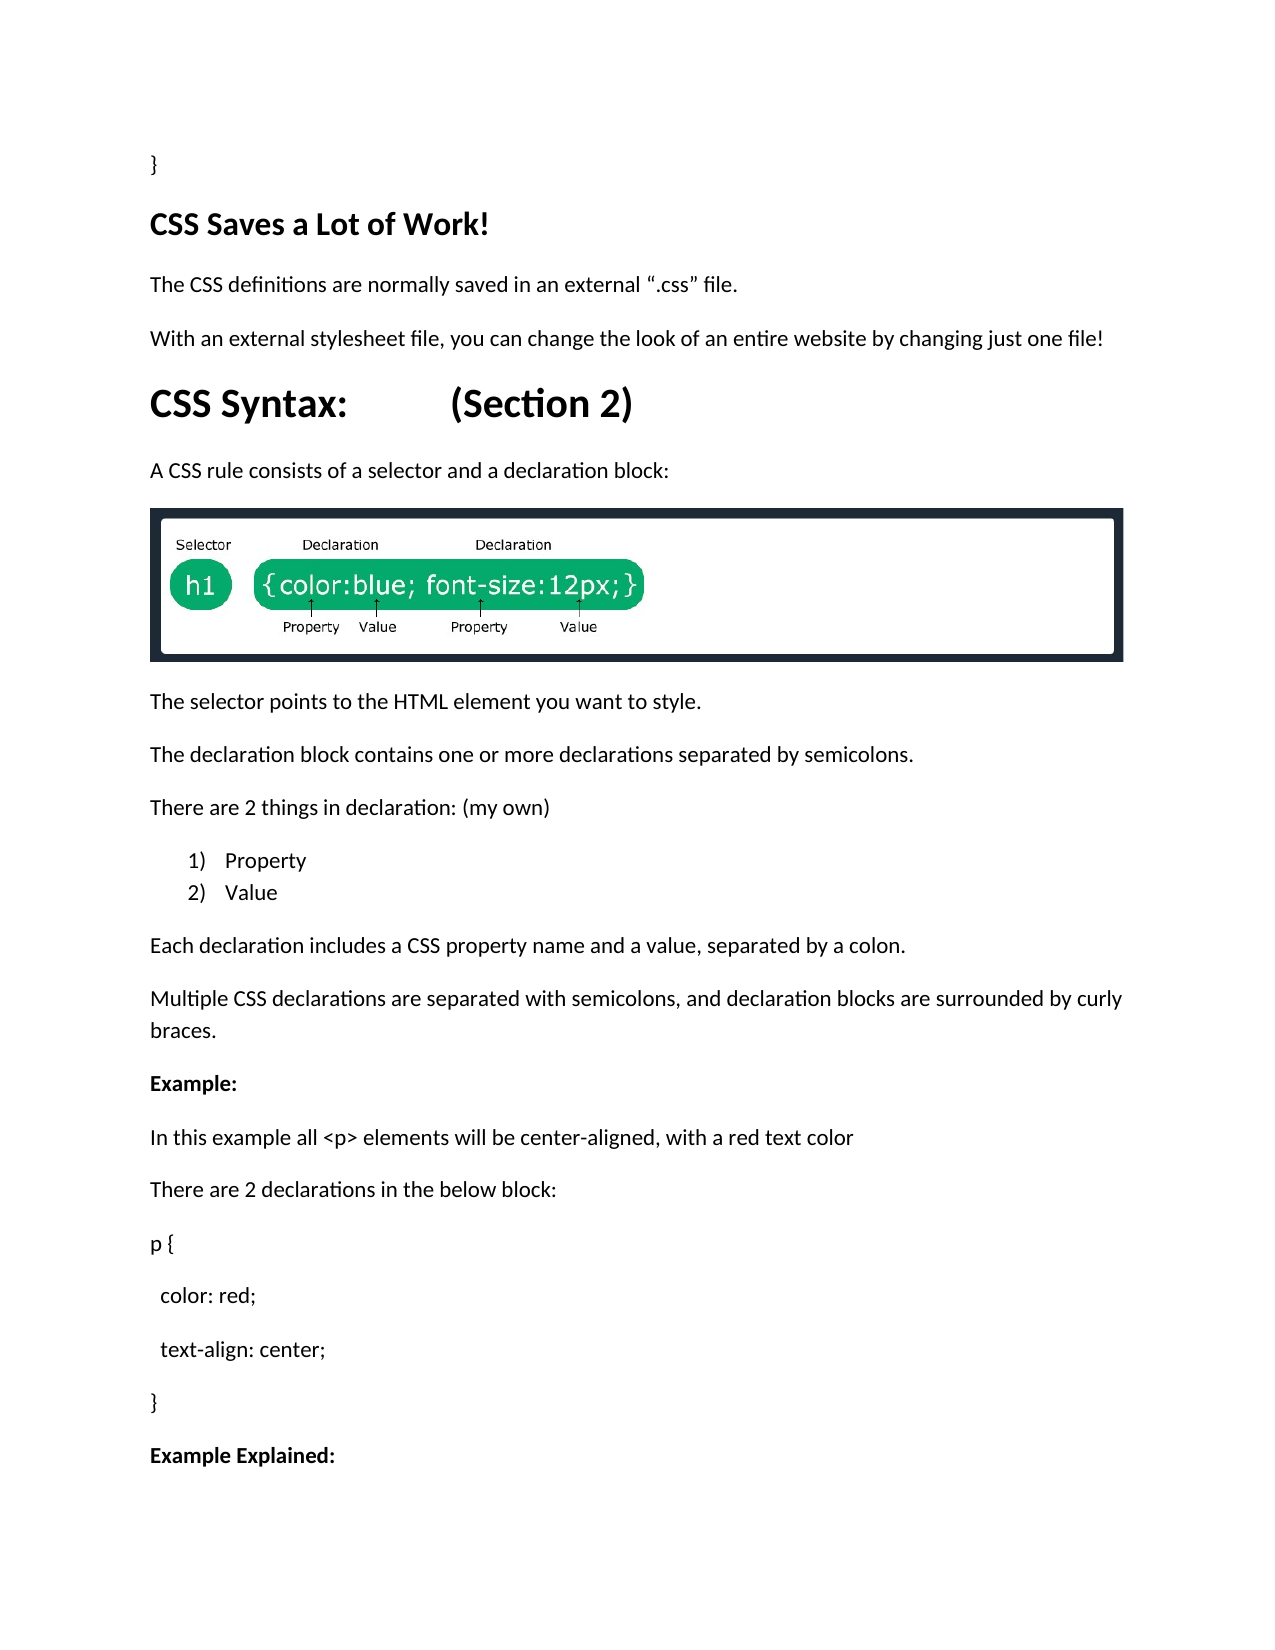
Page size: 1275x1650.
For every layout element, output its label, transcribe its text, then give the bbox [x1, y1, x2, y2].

text CSS Syntax: (Section 2) [150, 377, 1125, 427]
text There are 2 things in declaration: (my own) [150, 793, 1125, 821]
text The declaration block contains one or more declarations separated by semicolons. [150, 740, 1125, 768]
text p { [150, 1229, 1125, 1257]
text } [150, 1388, 1125, 1416]
text There are 2 declarations in the below block: [150, 1176, 1125, 1204]
text Multiple CSS declarations are separated with semicolons, and declaration blocks are surrounded by curly braces. [150, 984, 1125, 1044]
text In this example all <p> elements will be center-aligned, with a red text color [150, 1123, 1125, 1151]
text A CSS rule consists of a selector and a declaration block: [150, 456, 1125, 484]
list Property [187, 846, 1125, 874]
list Value [187, 878, 1125, 906]
text Example Explained: [150, 1441, 1125, 1469]
text Example: [150, 1069, 1125, 1098]
picture [150, 508, 1124, 662]
text With an external stylesheet file, you can change the look of an entire website by changing just one file! [150, 324, 1125, 352]
text text-align: center; [150, 1335, 1125, 1363]
text color: red; [150, 1282, 1125, 1310]
text The CSS definitions are normally saved in an external “.css” file. [150, 271, 1125, 299]
text The selector points to the HTML element you want to style. [150, 687, 1125, 715]
text } [150, 150, 1125, 178]
text Each declaration includes a CSS property name and a value, separated by a colon. [150, 931, 1125, 959]
text CSS Saves a Lot of Work! [150, 203, 1125, 244]
